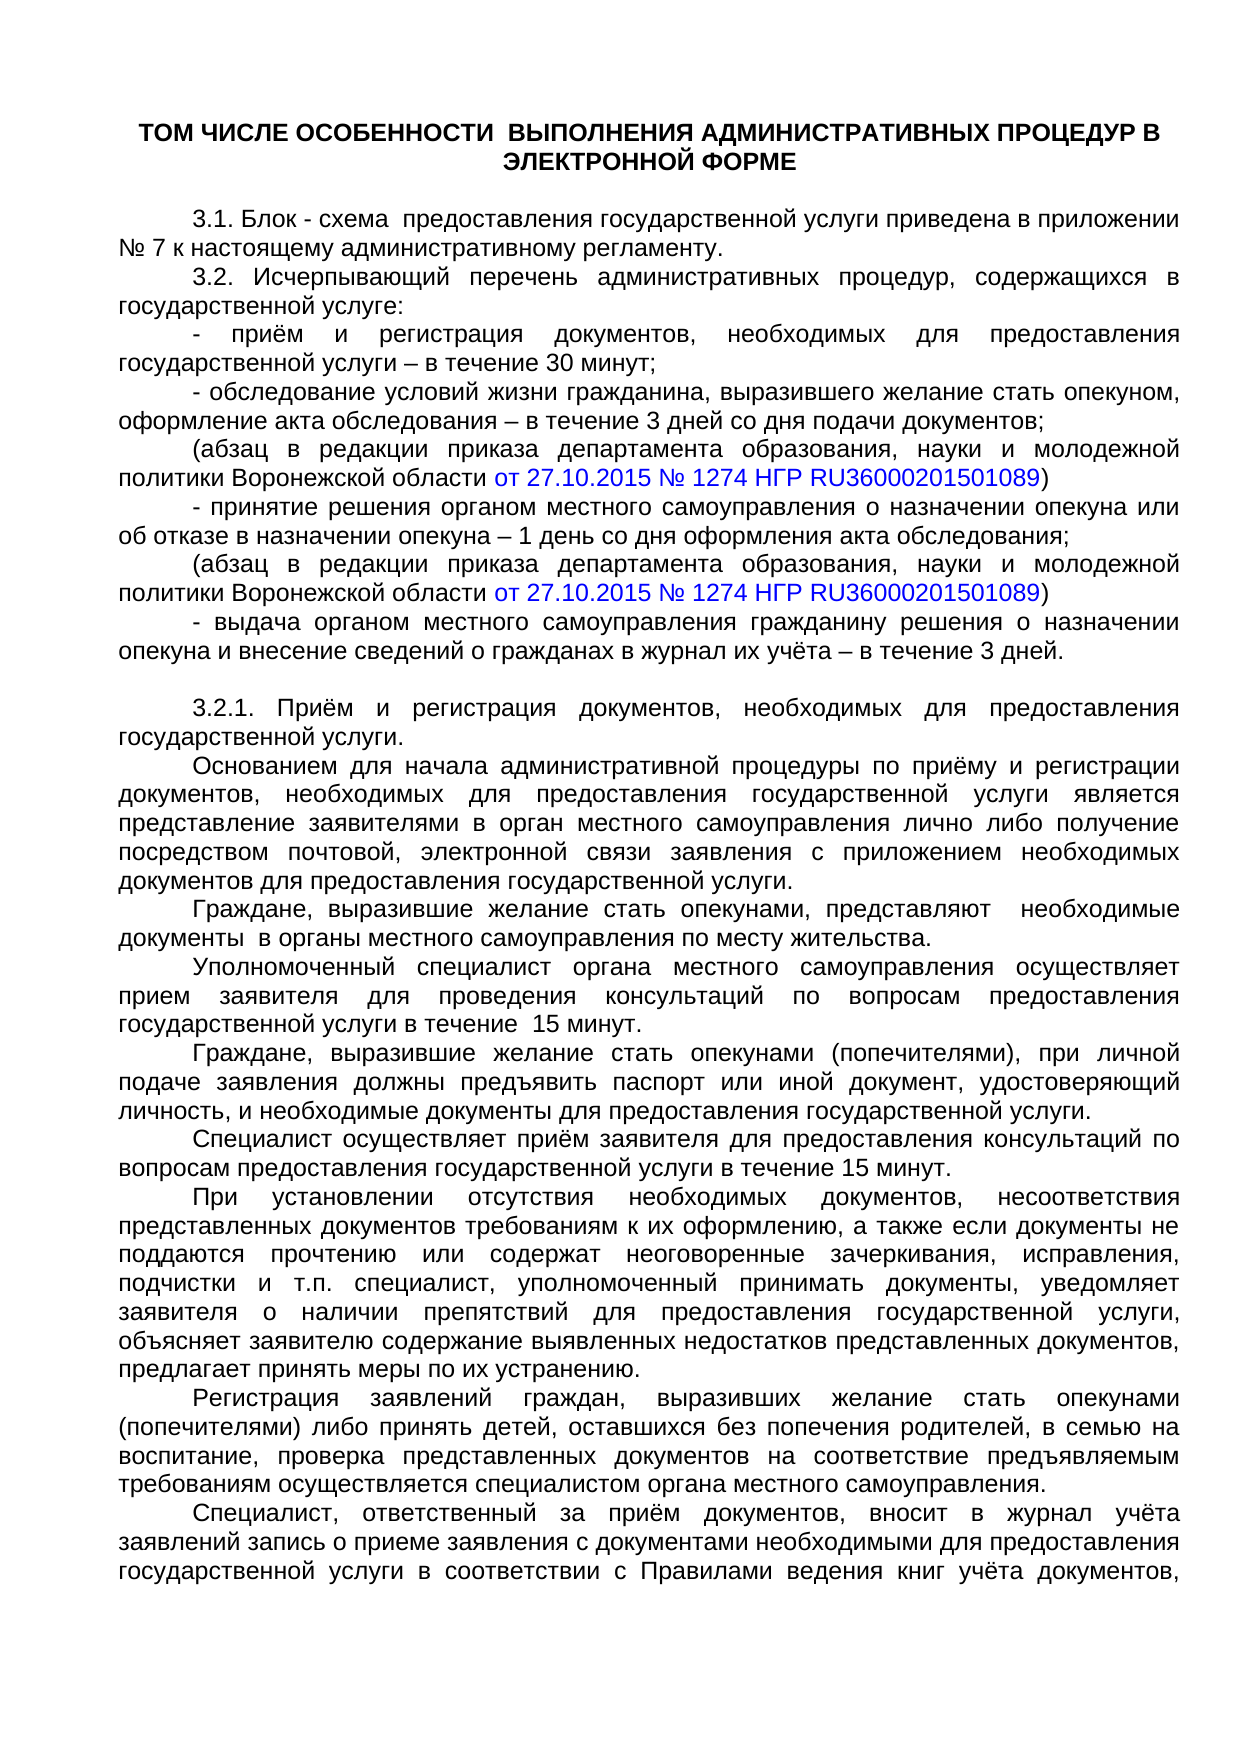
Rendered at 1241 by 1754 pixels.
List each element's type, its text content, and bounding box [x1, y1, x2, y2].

text 3.1. Блок - схема предоставления государственной услуги приведена в приложении № 7 к настоящему административному регламенту. [118, 204, 1181, 262]
text При установлении отсутствия необходимых документов, несоответствия представленных документов требованиям к их оформлению, а также если документы не поддаются прочтению или содержат неоговоренные зачеркивания, исправления, подчистки и т.п. специалист, уполномоченный принимать документы, уведомляет заявителя о наличии препятствий для предоставления государственной услуги, объясняет заявителю содержание выявленных недостатков представленных документов, предлагает принять меры по их устранению. [118, 1182, 1181, 1383]
text Граждане, выразившие желание стать опекунами (попечителями), при личной подаче заявления должны предъявить паспорт или иной документ, удостоверяющий личность, и необходимые документы для предоставления государственной услуги. [118, 1038, 1181, 1124]
text 3.2.1. Приём и регистрация документов, необходимых для предоставления государственной услуги. [118, 693, 1181, 751]
text (абзац в редакции приказа департамента образования, науки и молодежной политики Воронежской области от 27.10.2015 № 1274 НГР RU36000201501089) [118, 549, 1181, 607]
text Регистрация заявлений граждан, выразивших желание стать опекунами (попечителями) либо принять детей, оставшихся без попечения родителей, в семью на воспитание, проверка представленных документов на соответствие предъявляемым требованиям осуществляется специалистом органа местного самоуправления. [118, 1383, 1181, 1498]
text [118, 118, 1181, 176]
text Граждане, выразившие желание стать опекунами, представляют необходимые документы в органы местного самоуправления по месту жительства. [118, 894, 1181, 952]
text Специалист осуществляет приём заявителя для предоставления консультаций по вопросам предоставления государственной услуги в течение 15 минут. [118, 1124, 1181, 1182]
text Основанием для начала административной процедуры по приёму и регистрации документов, необходимых для предоставления государственной услуги является представление заявителями в орган местного самоуправления лично либо получение посредством почтовой, электронной связи заявления с приложением необходимых документов для предоставления государственной услуги. [118, 751, 1181, 894]
text - приём и регистрация документов, необходимых для предоставления государственной услуги – в течение 30 минут; [118, 319, 1181, 377]
text - принятие решения органом местного самоуправления о назначении опекуна или об отказе в назначении опекуна – 1 день со дня оформления акта обследования; [118, 492, 1181, 549]
text - обследование условий жизни гражданина, выразившего желание стать опекуном, оформление акта обследования – в течение 3 дней со дня подачи документов; [118, 377, 1181, 434]
text - выдача органом местного самоуправления гражданину решения о назначении опекуна и внесение сведений о гражданах в журнал их учёта – в течение 3 дней. [118, 607, 1181, 664]
text (абзац в редакции приказа департамента образования, науки и молодежной политики Воронежской области от 27.10.2015 № 1274 НГР RU36000201501089) [118, 434, 1181, 492]
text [118, 1498, 1181, 1584]
text 3.2. Исчерпывающий перечень административных процедур, содержащихся в государственной услуге: [118, 262, 1181, 319]
text Уполномоченный специалист органа местного самоуправления осуществляет прием заявителя для проведения консультаций по вопросам предоставления государственной услуги в течение 15 минут. [118, 952, 1181, 1038]
